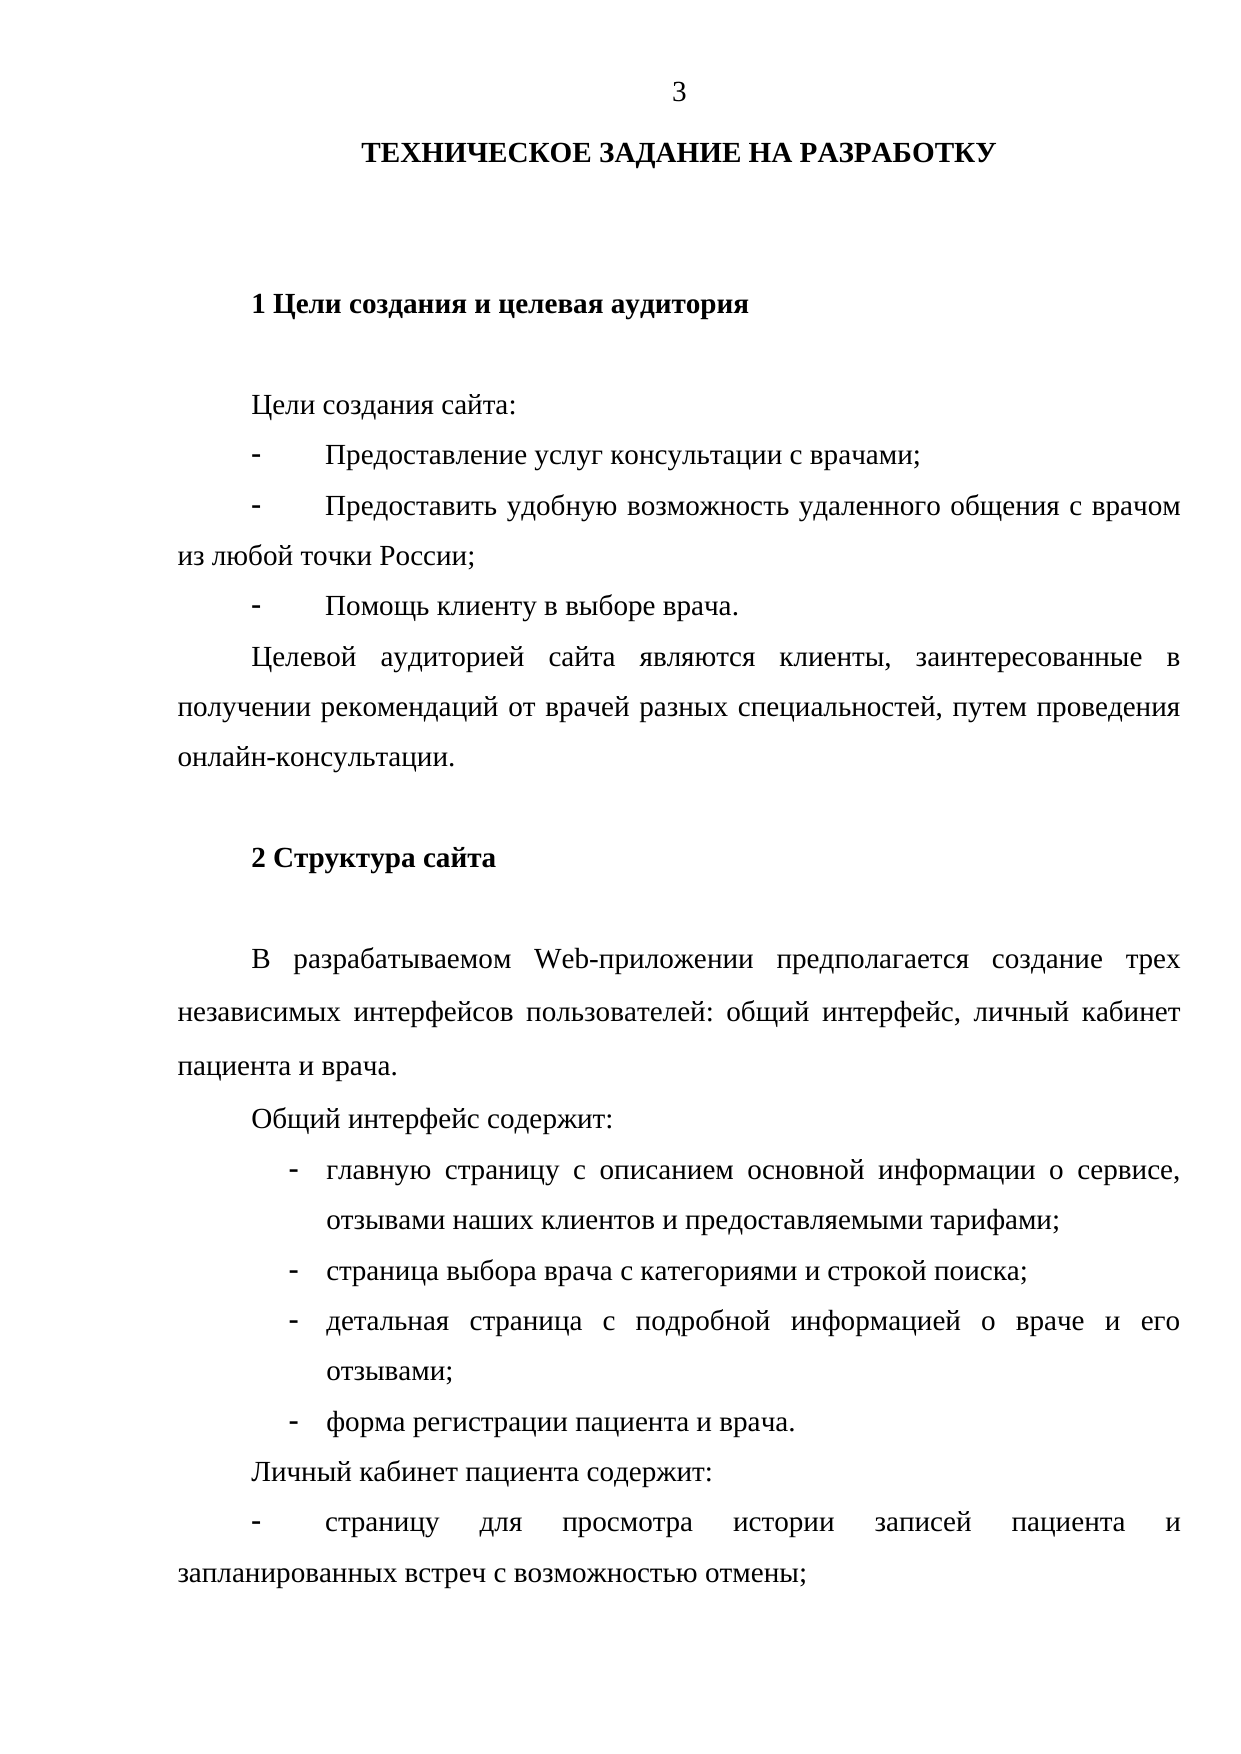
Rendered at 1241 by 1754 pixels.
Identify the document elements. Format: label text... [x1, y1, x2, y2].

list главную страницу с описанием основной информации о сервисе, отзывами наших клиентов и предоставляемыми тарифами; [288, 1152, 1181, 1236]
list Предоставление услуг консультации с врачами; [177, 437, 1181, 471]
list детальная страница с подробной информацией о враче и его отзывами; [288, 1303, 1181, 1387]
list Помощь клиенту в выборе врача. [177, 588, 1181, 622]
text Целевой аудиторией сайта являются клиенты, заинтересованные в получении рекомендаций от врачей разных специальностей, путем проведения онлайн-консультации. [177, 639, 1181, 773]
text Цели создания сайта: [177, 387, 1181, 421]
list страница выбора врача с категориями и строкой поиска; [288, 1253, 1181, 1286]
text 2 Структура сайта [177, 840, 1181, 874]
text Общий интерфейс содержит: [177, 1102, 1181, 1135]
text В разрабатываемом Web-приложении предполагается создание трех независимых интерфейсов пользователей: общий интерфейс, личный кабинет пациента и врача. [177, 941, 1181, 1082]
list форма регистрации пациента и врача. [288, 1404, 1181, 1437]
text ТЕХНИЧЕСКОЕ ЗАДАНИЕ НА РАЗРАБОТКУ [177, 135, 1181, 169]
text Личный кабинет пациента содержит: [177, 1454, 1181, 1488]
list страницу для просмотра истории записей пациента и запланированных встреч с возможностью отмены; [177, 1504, 1181, 1588]
list Предоставить удобную возможность удаленного общения с врачом из любой точки России; [177, 488, 1181, 572]
text 1 Цели создания и целевая аудитория [177, 286, 1181, 320]
